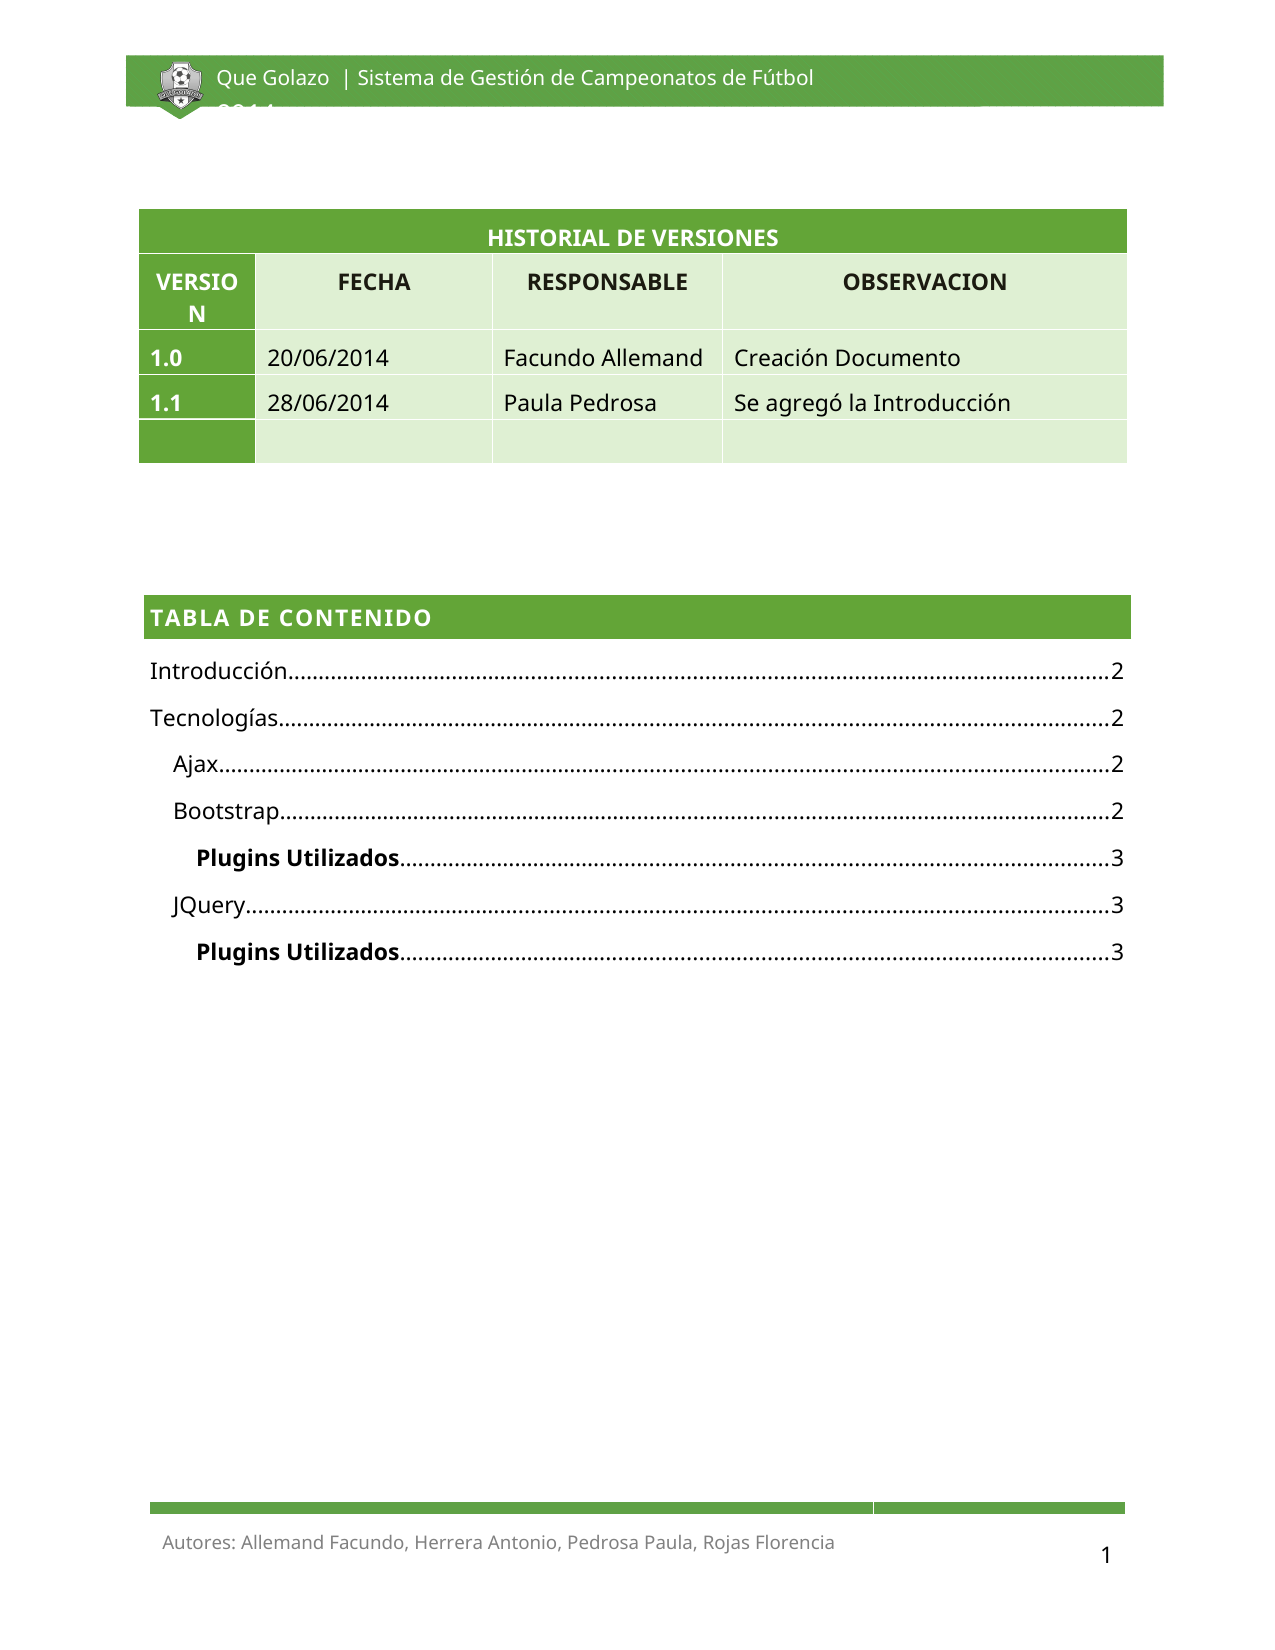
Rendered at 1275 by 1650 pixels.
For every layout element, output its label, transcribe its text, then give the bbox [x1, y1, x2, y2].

table_cell Creación Documento [723, 330, 1127, 374]
table_cell 1.1 [139, 375, 255, 418]
table_cell 28/06/2014 [256, 375, 492, 418]
table_cell 1.0 [139, 330, 255, 374]
table_cell Paula Pedrosa [493, 375, 722, 418]
table_cell [139, 420, 255, 463]
table_cell Se agregó la Introducción [723, 375, 1127, 418]
table_cell VERSION [139, 254, 255, 329]
table_cell [256, 420, 492, 463]
table_cell RESPONSABLE [493, 254, 722, 329]
table_cell [723, 420, 1127, 463]
table_cell Facundo Allemand [493, 330, 722, 374]
table_cell [493, 420, 722, 463]
table_header HISTORIAL DE VERSIONES [139, 209, 1127, 253]
table_cell 20/06/2014 [256, 330, 492, 374]
table_cell OBSERVACION [723, 254, 1127, 329]
table_cell FECHA [256, 254, 492, 329]
